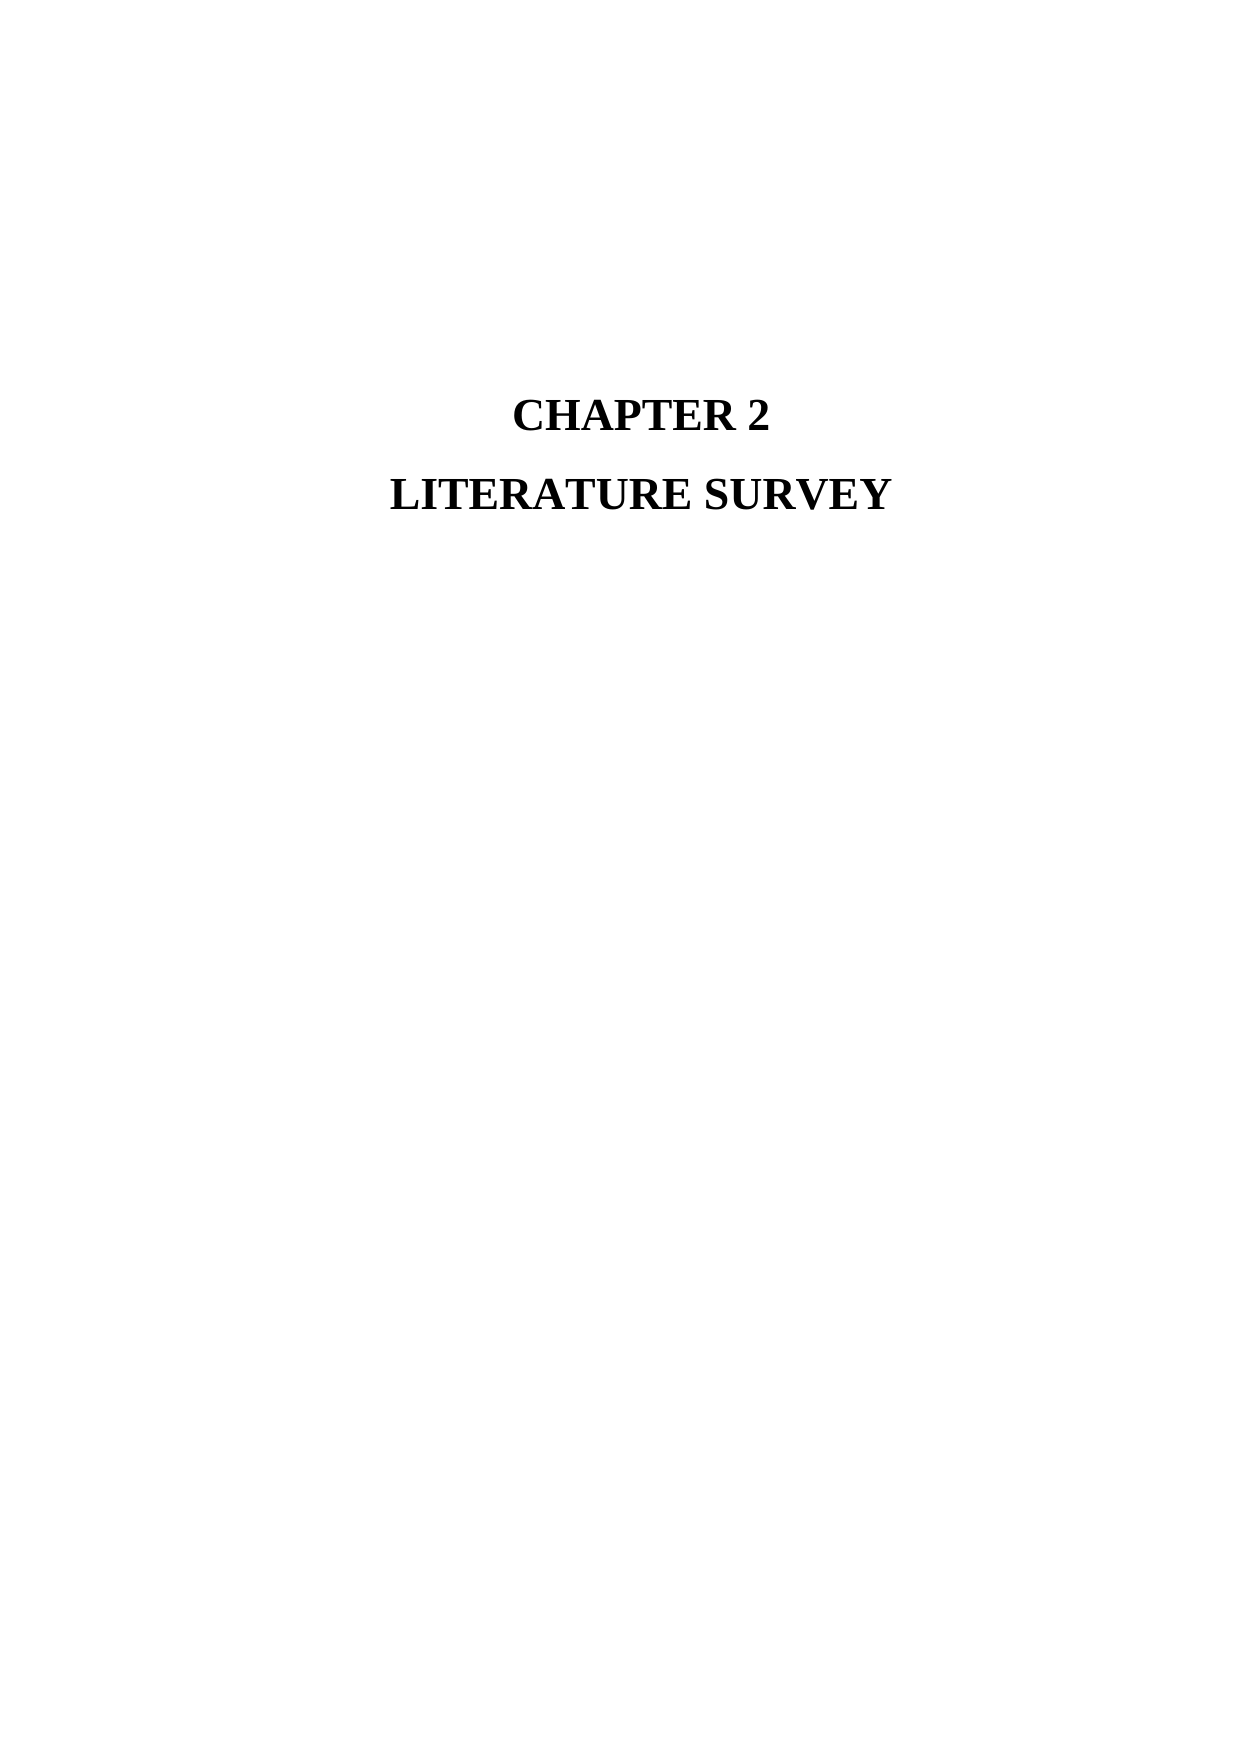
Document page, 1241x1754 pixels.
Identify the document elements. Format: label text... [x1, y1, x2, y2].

text CHAPTER 2 [192, 387, 1090, 440]
text LITERATURE SURVEY [192, 466, 1090, 519]
